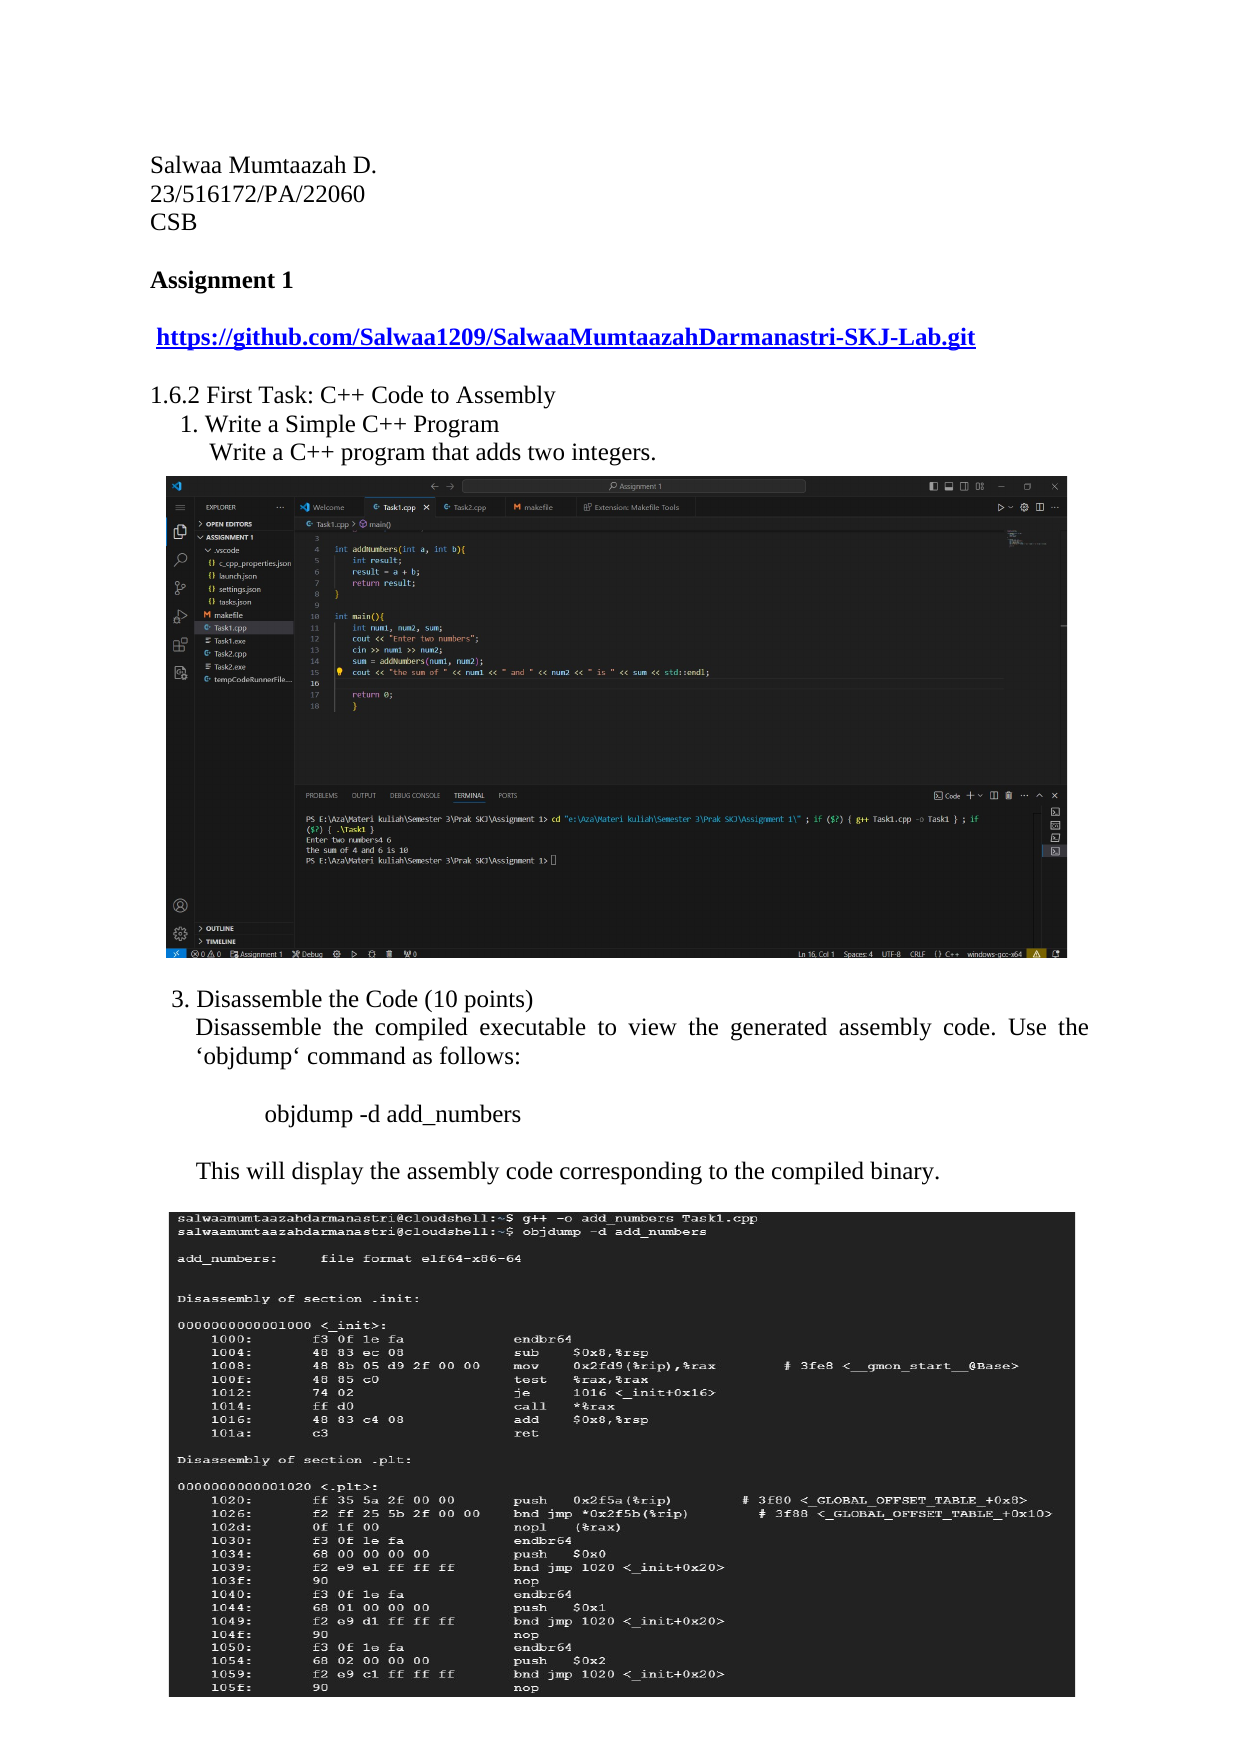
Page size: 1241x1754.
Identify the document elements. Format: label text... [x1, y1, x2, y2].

picture [166, 476, 1068, 958]
text 1. Write a Simple C++ Program [179, 409, 1090, 437]
text CSB [150, 207, 1090, 236]
text Assignment 1 [150, 265, 1090, 294]
text Salwaa Mumtaazah D. [150, 150, 1090, 179]
text Disassemble the compiled executable to view the generated assembly code. Use the ‘objdump‘ command as follows: [195, 1012, 1090, 1070]
text Write a C++ program that adds two integers. [179, 437, 1090, 466]
text 1.6.2 First Task: C++ Code to Assembly [150, 380, 1090, 409]
text https://github.com/Salwaa1209/SalwaaMumtaazahDarmanastri-SKJ-Lab.git [150, 322, 1090, 351]
text objdump -d add_numbers [151, 1099, 1090, 1127]
text This will display the assembly code corresponding to the compiled binary. [152, 1156, 1090, 1185]
text 3. Disassemble the Code (10 points) [171, 984, 1090, 1012]
text 23/516172/PA/22060 [150, 179, 1090, 207]
picture [168, 1212, 1076, 1697]
